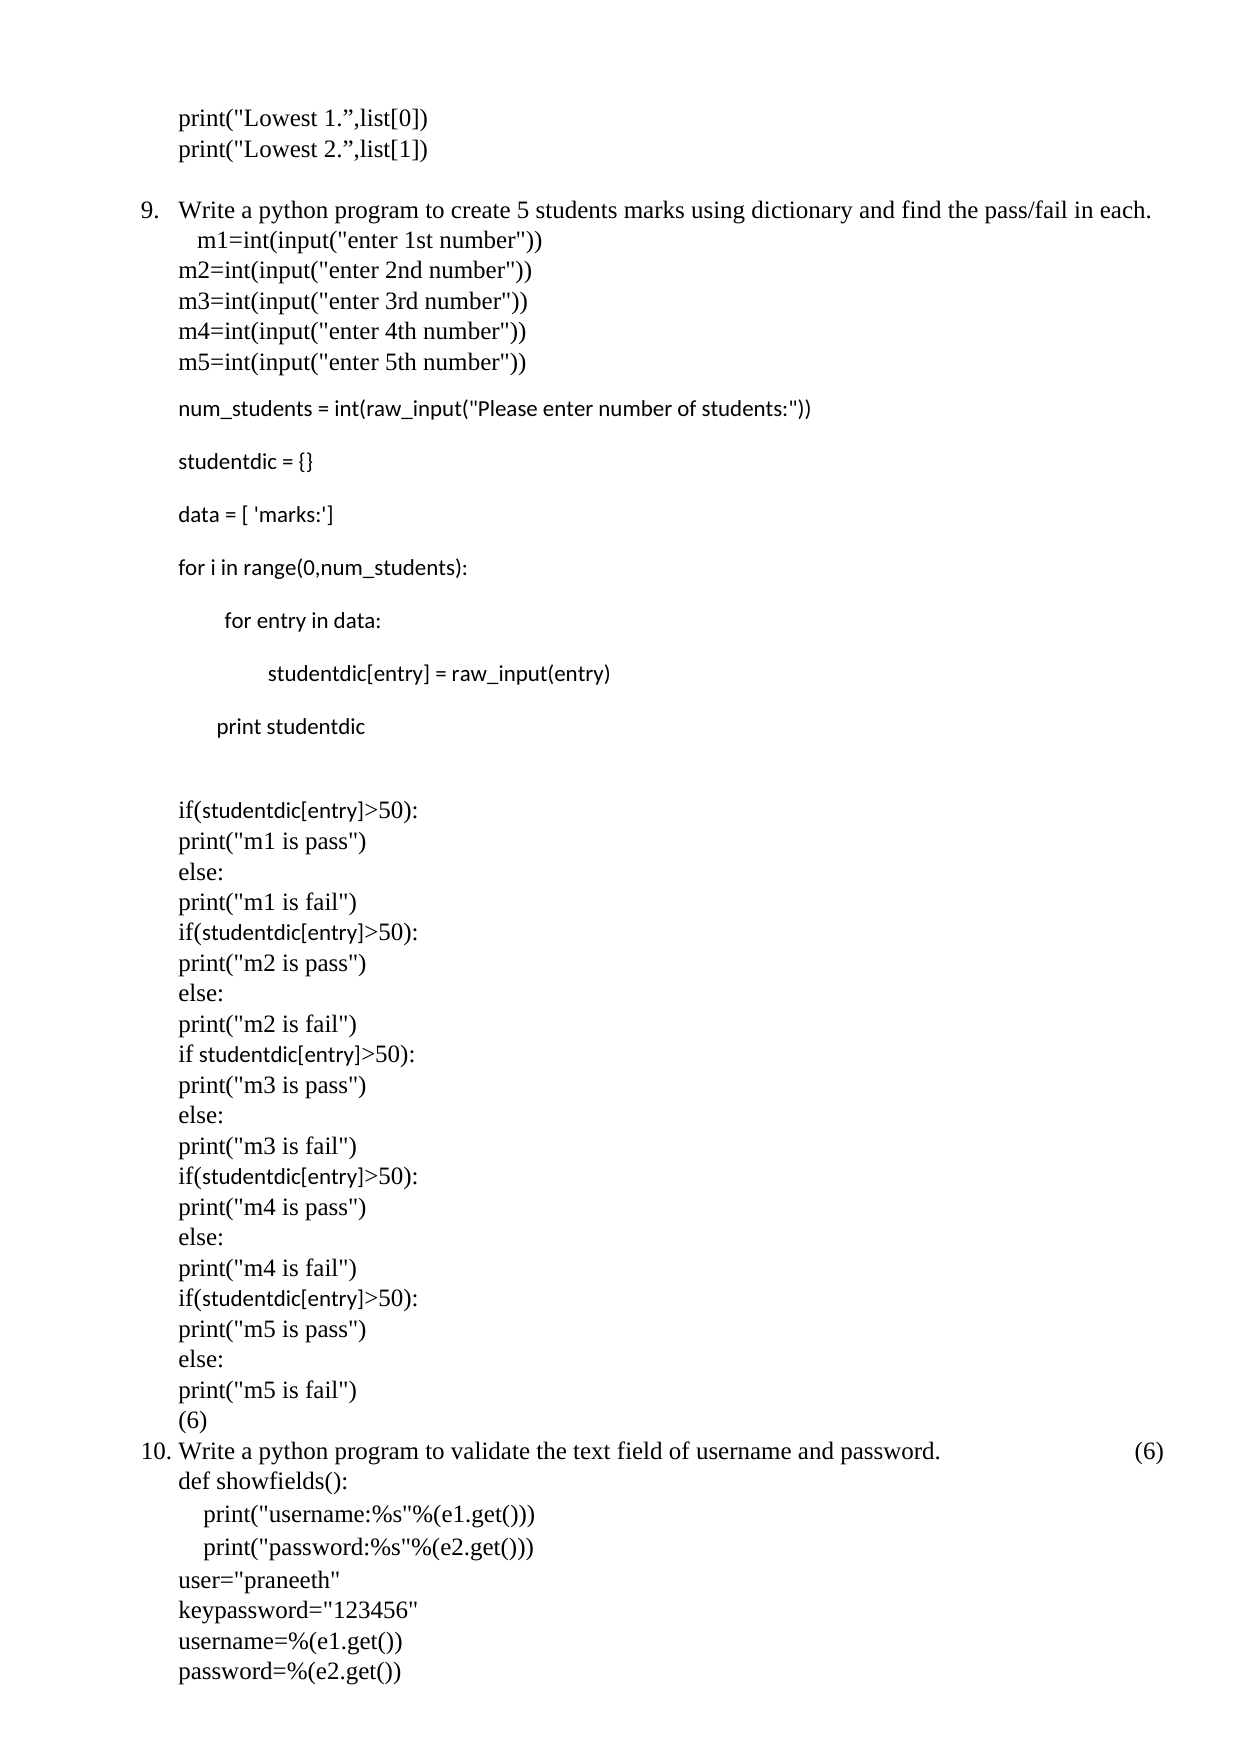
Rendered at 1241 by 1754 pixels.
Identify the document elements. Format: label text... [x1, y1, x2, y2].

list if(studentdic[entry]>50): [178, 1283, 1167, 1312]
list m5=int(input("enter 5th number")) [178, 347, 1167, 376]
list if(studentdic[entry]>50): [178, 1161, 1167, 1190]
list user="praneeth" [178, 1565, 1167, 1594]
list m4=int(input("enter 4th number")) [178, 316, 1167, 345]
list else: [178, 1344, 1167, 1373]
text print studentdic [103, 712, 1167, 740]
list password=%(e2.get()) [178, 1656, 1167, 1685]
list else: [178, 857, 1167, 885]
text studentdic[entry] = raw_input(entry) [103, 659, 1167, 687]
list print("m2 is pass") [178, 948, 1167, 977]
list if(studentdic[entry]>50): [178, 795, 1167, 824]
list Write a python program to create 5 students marks using dictionary and find the pass/fail in each. [141, 195, 1167, 223]
list m3=int(input("enter 3rd number")) [178, 286, 1167, 315]
text for i in range(0,num_students): [178, 553, 1167, 581]
text studentdic = {} [103, 447, 1167, 475]
list def showfields(): [178, 1466, 1167, 1495]
list print("username:%s"%(e1.get())) [178, 1499, 1167, 1528]
list print("Lowest 1.”,list[0]) [178, 103, 1167, 132]
list print("m4 is pass") [178, 1192, 1167, 1221]
text data = [ 'marks:'] [103, 500, 1167, 528]
list print("m3 is pass") [178, 1070, 1167, 1099]
list print("Lowest 2.”,list[1]) [178, 134, 1167, 163]
list print("m3 is fail") [178, 1131, 1167, 1160]
list print("m1 is pass") [178, 826, 1167, 855]
list print("password:%s"%(e2.get())) [178, 1532, 1167, 1561]
list else: [178, 1101, 1167, 1129]
list if studentdic[entry]>50): [178, 1039, 1167, 1068]
list else: [178, 1222, 1167, 1251]
list if(studentdic[entry]>50): [178, 917, 1167, 946]
list print("m4 is fail") [178, 1253, 1167, 1282]
list keypassword="123456" [178, 1596, 1167, 1624]
list print("m1 is fail") [178, 887, 1167, 916]
list print("m5 is pass") [178, 1314, 1167, 1343]
text for entry in data: [103, 606, 1167, 634]
list print("m2 is fail") [178, 1009, 1167, 1038]
list else: [178, 978, 1167, 1007]
list m2=int(input("enter 2nd number")) [178, 256, 1167, 284]
list Write a python program to validate the text field of username and password. (6) [141, 1436, 1167, 1464]
list m1=int(input("enter 1st number")) [178, 225, 1167, 254]
text num_students = int(raw_input("Please enter number of students:")) [103, 394, 1167, 422]
list username=%(e1.get()) [178, 1626, 1167, 1655]
list print("m5 is fail") (6) [178, 1375, 1167, 1434]
